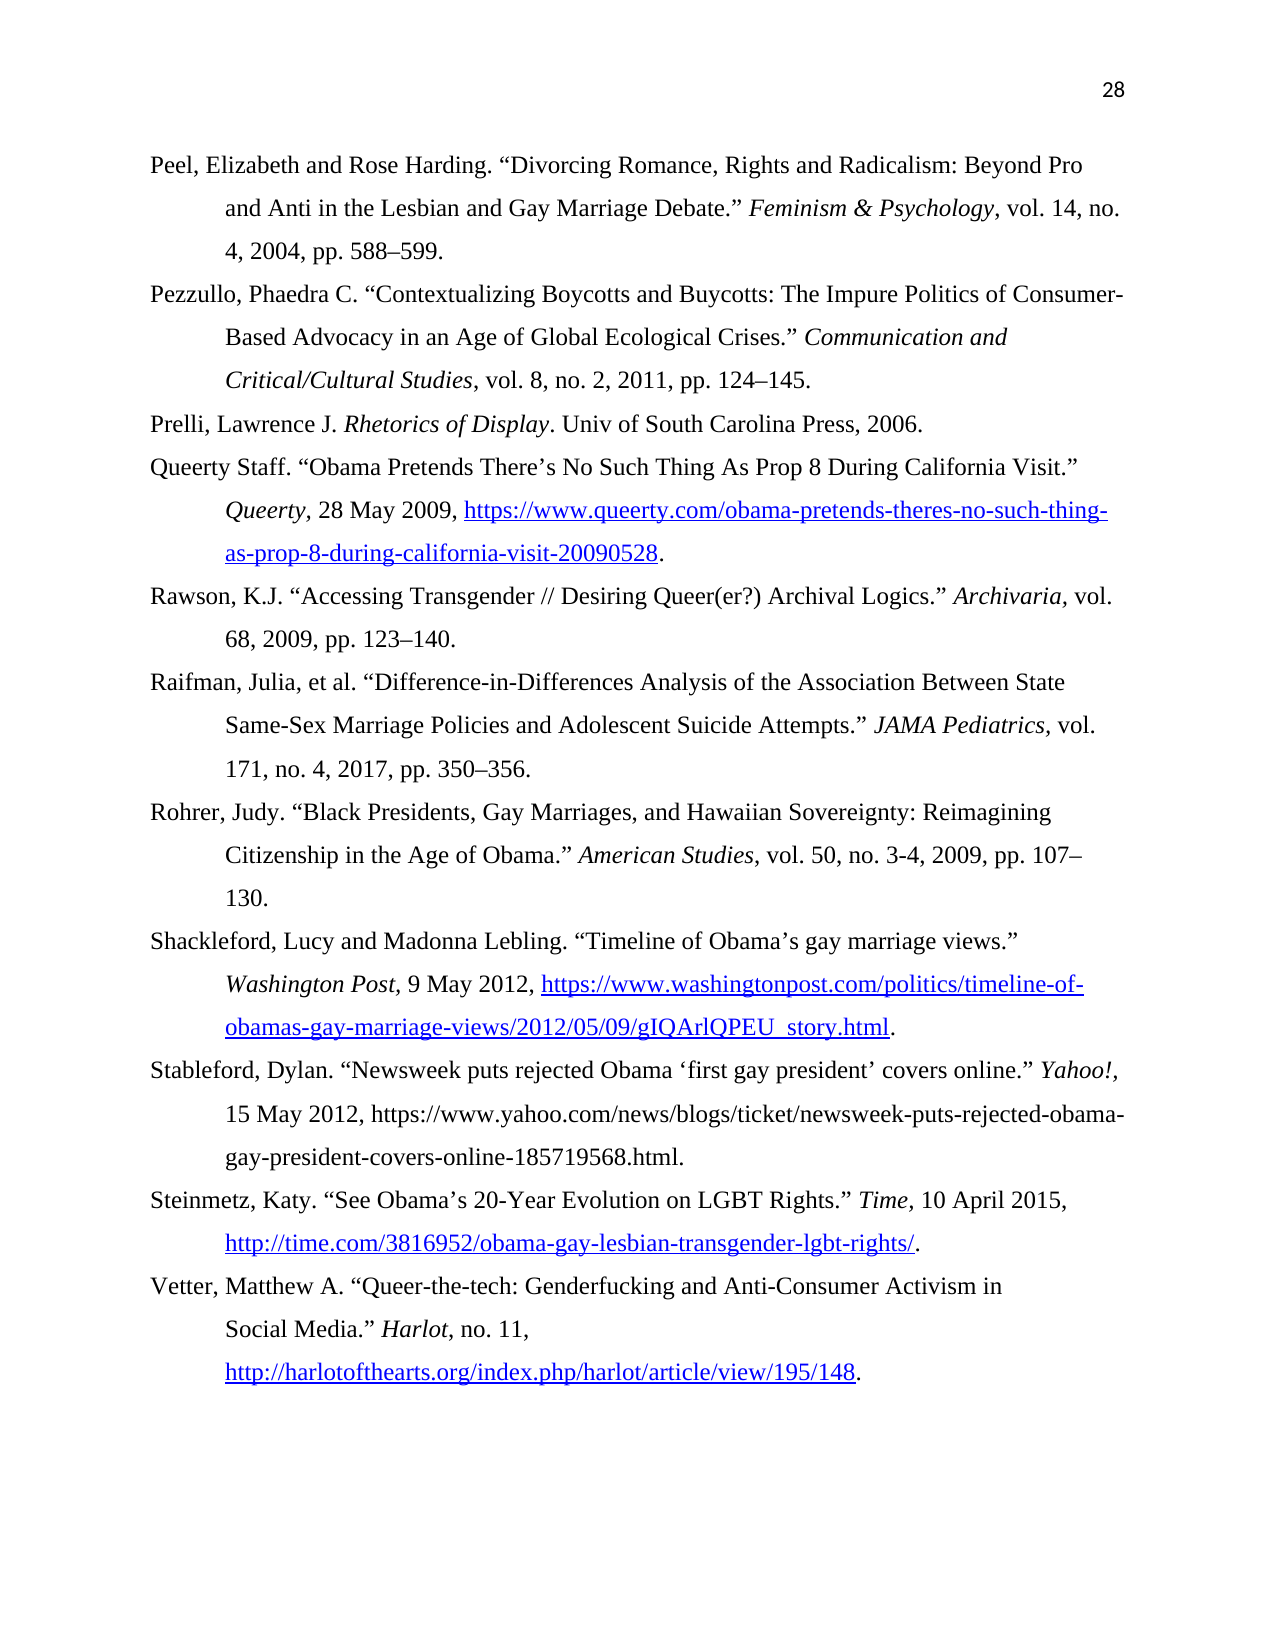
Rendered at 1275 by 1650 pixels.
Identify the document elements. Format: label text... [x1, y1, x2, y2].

text Vetter, Matthew A. “Queer-the-tech: Genderfucking and Anti-Consumer Activism in Social Media.” Harlot, no. 11, http://harlotofthearts.org/index.php/harlot/article/view/195/148. [150, 1271, 1125, 1386]
text Queerty Staff. “Obama Pretends There’s No Such Thing As Prop 8 During California Visit.” Queerty, 28 May 2009, https://www.queerty.com/obama-pretends-theres-no-such-thing-as-prop-8-during-california-visit-20090528. [150, 452, 1125, 567]
text Raifman, Julia, et al. “Difference-in-Differences Analysis of the Association Between State Same-Sex Marriage Policies and Adolescent Suicide Attempts.” JAMA Pediatrics, vol. 171, no. 4, 2017, pp. 350–356. [150, 667, 1125, 782]
text Pezzullo, Phaedra C. “Contextualizing Boycotts and Buycotts: The Impure Politics of Consumer-Based Advocacy in an Age of Global Ecological Crises.” Communication and Critical/Cultural Studies, vol. 8, no. 2, 2011, pp. 124–145. [150, 279, 1125, 394]
text Rawson, K.J. “Accessing Transgender // Desiring Queer(er?) Archival Logics.” Archivaria, vol. 68, 2009, pp. 123–140. [150, 581, 1125, 653]
text Shackleford, Lucy and Madonna Lebling. “Timeline of Obama’s gay marriage views.” Washington Post, 9 May 2012, https://www.washingtonpost.com/politics/timeline-of-obamas-gay-marriage-views/2012/05/09/gIQArlQPEU_story.html. [150, 926, 1125, 1041]
text Rohrer, Judy. “Black Presidents, Gay Marriages, and Hawaiian Sovereignty: Reimagining Citizenship in the Age of Obama.” American Studies, vol. 50, no. 3-4, 2009, pp. 107–130. [150, 797, 1125, 912]
text Steinmetz, Katy. “See Obama’s 20-Year Evolution on LGBT Rights.” Time, 10 April 2015, http://time.com/3816952/obama-gay-lesbian-transgender-lgbt-rights/. [150, 1185, 1125, 1257]
text Stableford, Dylan. “Newsweek puts rejected Obama ‘first gay president’ covers online.” Yahoo!, 15 May 2012, https://www.yahoo.com/news/blogs/ticket/newsweek-puts-rejected-obama-gay-president-covers-online-185719568.html. [150, 1056, 1125, 1171]
text Peel, Elizabeth and Rose Harding. “Divorcing Romance, Rights and Radicalism: Beyond Pro and Anti in the Lesbian and Gay Marriage Debate.” Feminism & Psychology, vol. 14, no. 4, 2004, pp. 588–599. [150, 150, 1125, 265]
text Prelli, Lawrence J. Rhetorics of Display. Univ of South Carolina Press, 2006. [150, 409, 1125, 437]
